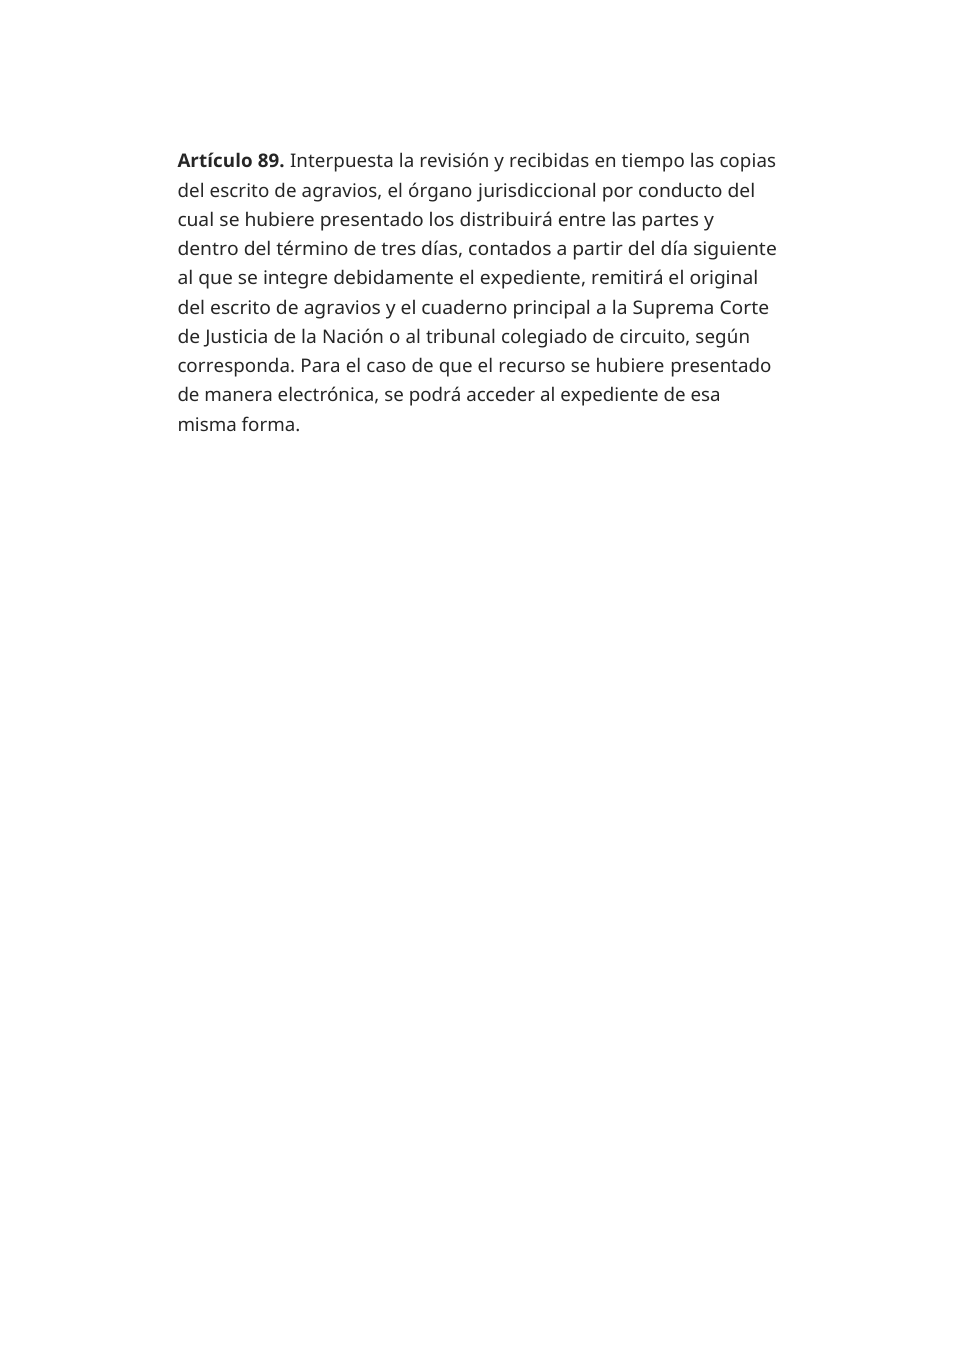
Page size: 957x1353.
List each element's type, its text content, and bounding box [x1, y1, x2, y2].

text Artículo 89. Interpuesta la revisión y recibidas en tiempo las copias del escrito de agravios, el órgano jurisdiccional por conducto del cual se hubiere presentado los distribuirá entre las partes y dentro del término de tres días, contados a partir del día siguiente al que se integre debidamente el expediente, remitirá el original del escrito de agravios y el cuaderno principal a la Suprema Corte de Justicia de la Nación o al tribunal colegiado de circuito, según corresponda. Para el caso de que el recurso se hubiere presentado de manera electrónica, se podrá acceder al expediente de esa misma forma. [177, 148, 779, 437]
